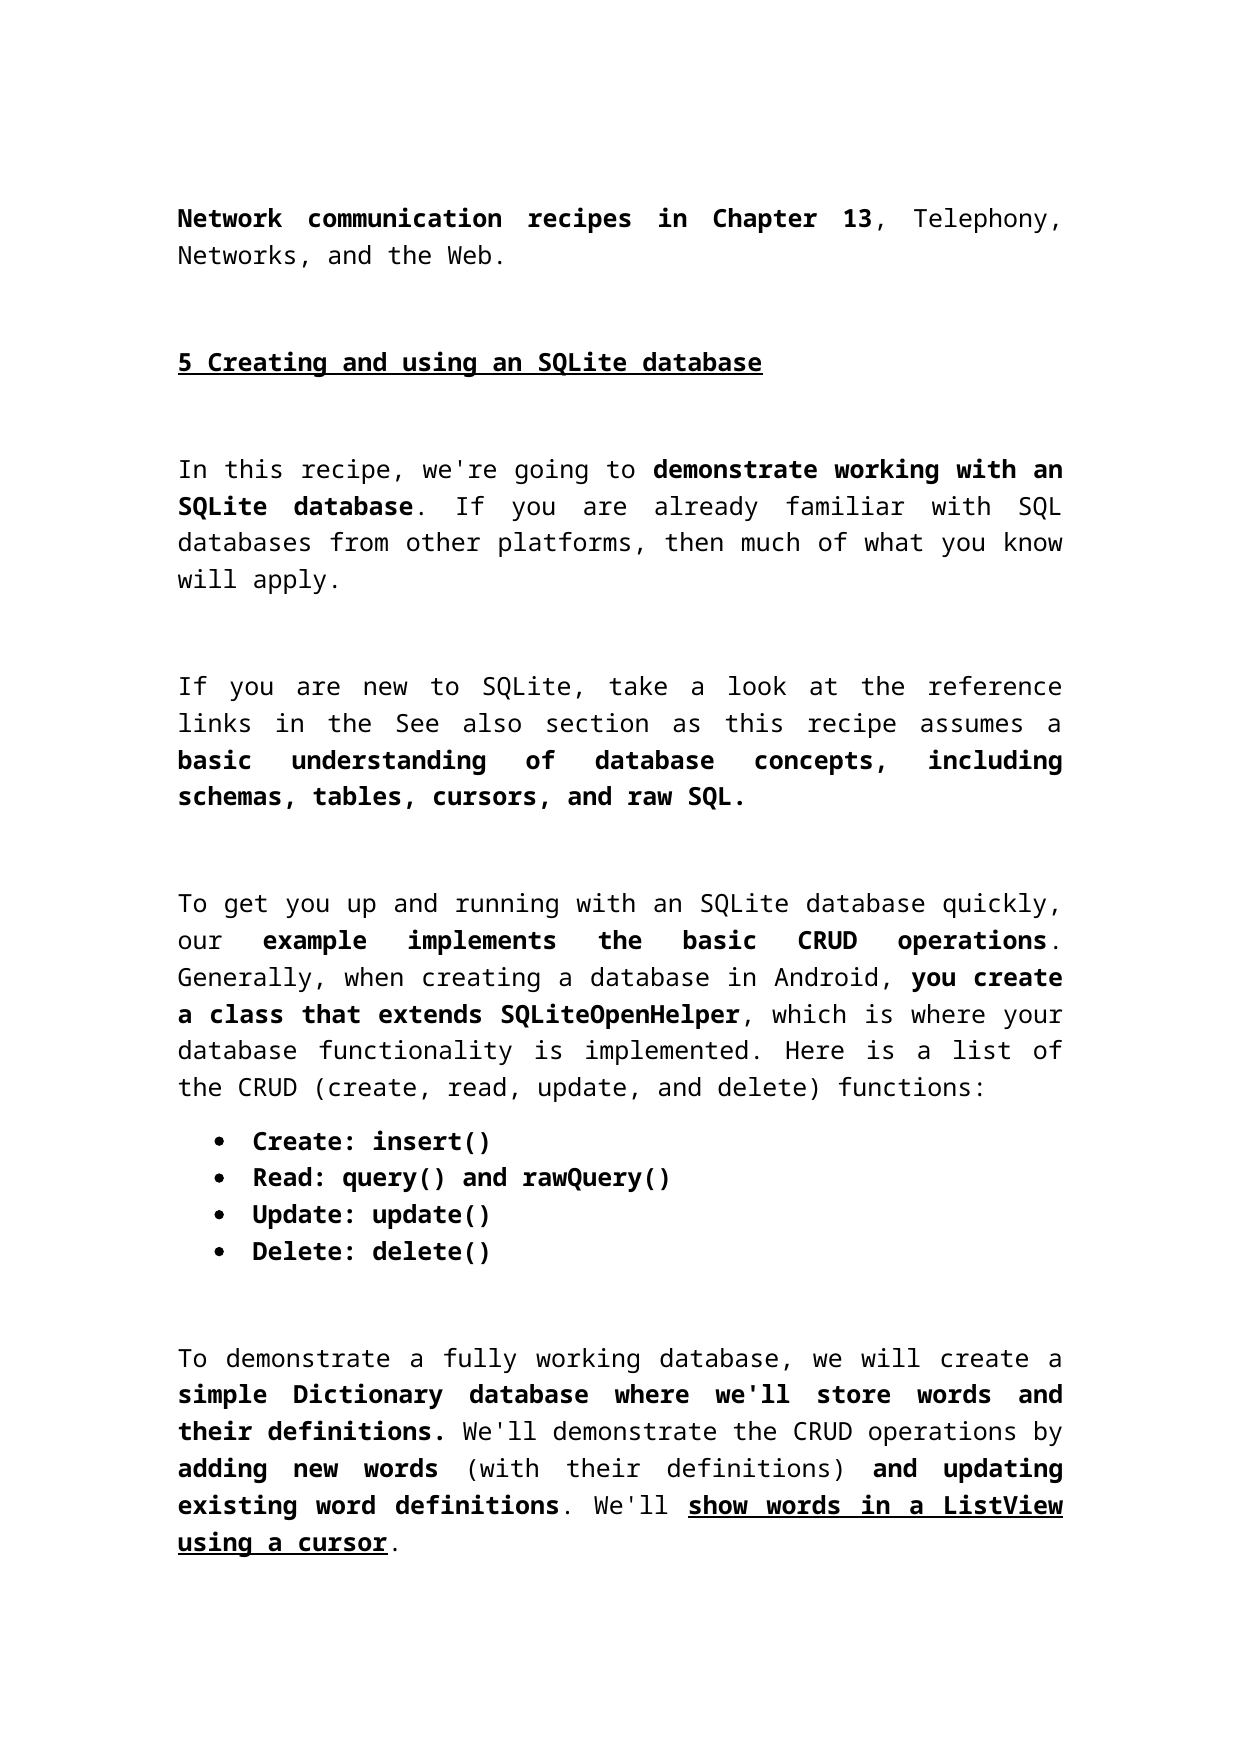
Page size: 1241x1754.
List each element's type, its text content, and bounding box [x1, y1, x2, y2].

list Read: query() and rawQuery() [215, 1160, 1063, 1194]
text Network communication recipes in Chapter 13, Telephony, Networks, and the Web. [177, 201, 1063, 272]
text If you are new to SQLite, take a look at the reference links in the See also section as this recipe assumes a basic understanding of database concepts, including schemas, tables, cursors, and raw SQL. [177, 669, 1063, 813]
list Create: insert() [215, 1123, 1063, 1157]
text To demonstrate a fully working database, we will create a simple Dictionary database where we'll store words and their definitions. We'll demonstrate the CRUD operations by adding new words (with their definitions) and updating existing word definitions. We'll show words in a ListView using a cursor. [177, 1340, 1063, 1558]
text 5 Creating and using an SQLite database [177, 345, 1063, 379]
list Delete: delete() [215, 1233, 1063, 1268]
text To get you up and running with an SQLite database quickly, our example implements the basic CRUD operations. Generally, when creating a database in Android, you create a class that extends SQLiteOpenHelper, which is where your database functionality is implemented. Here is a list of the CRUD (create, read, update, and delete) functions: [177, 886, 1063, 1104]
text In this recipe, we're going to demonstrate working with an SQLite database. If you are already familiar with SQL databases from other platforms, then much of what you know will apply. [177, 452, 1063, 596]
list Update: update() [215, 1197, 1063, 1231]
